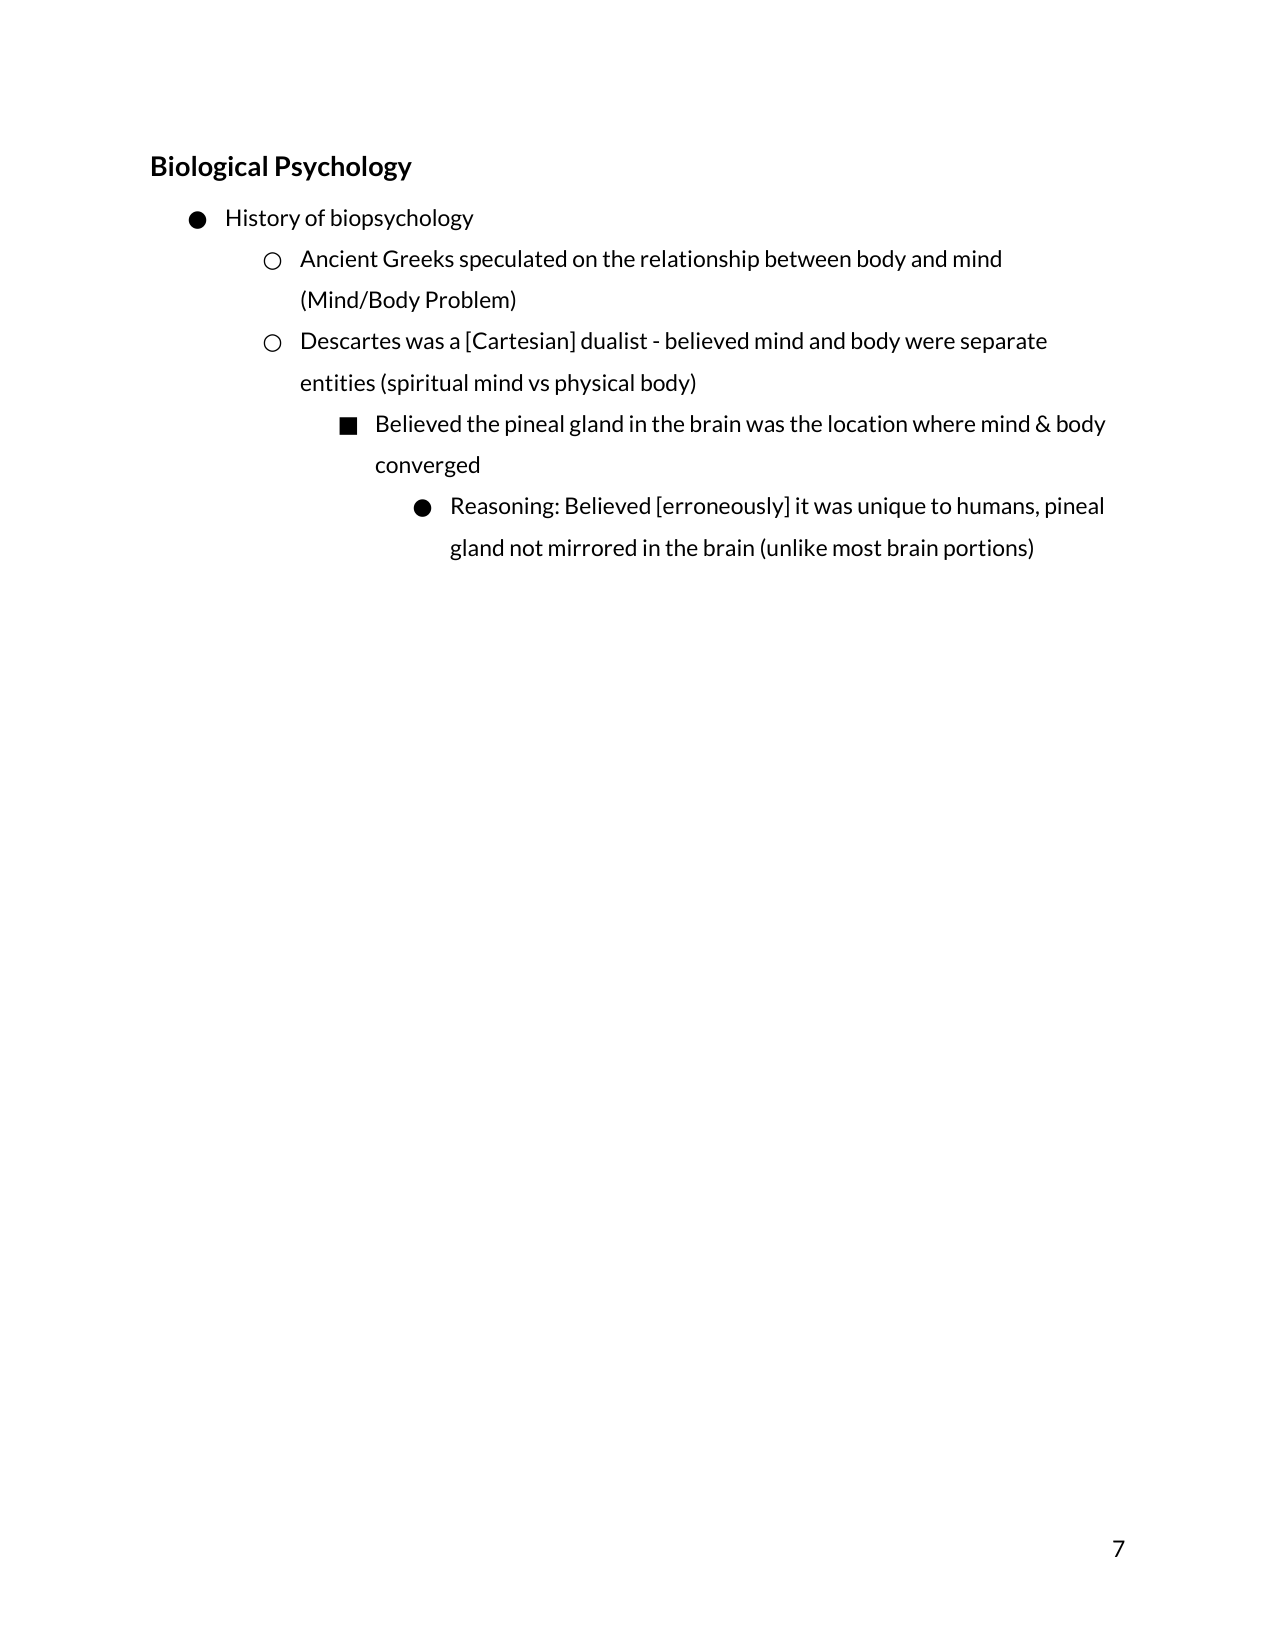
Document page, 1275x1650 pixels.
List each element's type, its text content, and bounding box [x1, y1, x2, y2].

list Descartes was a [Cartesian] dualist - believed mind and body were separate entities (spiritual mind vs physical body) [262, 327, 1125, 396]
list Ancient Greeks speculated on the relationship between body and mind (Mind/Body Problem) [262, 244, 1125, 313]
list Reasoning: Believed [erroneously] it was unique to humans, pineal gland not mirrored in the brain (unlike most brain portions) [412, 492, 1125, 561]
list History of biopsychology [187, 203, 1125, 231]
subtitle Biological Psychology [150, 150, 1125, 182]
list Believed the pineal gland in the brain was the location where mind & body converged [337, 409, 1125, 478]
